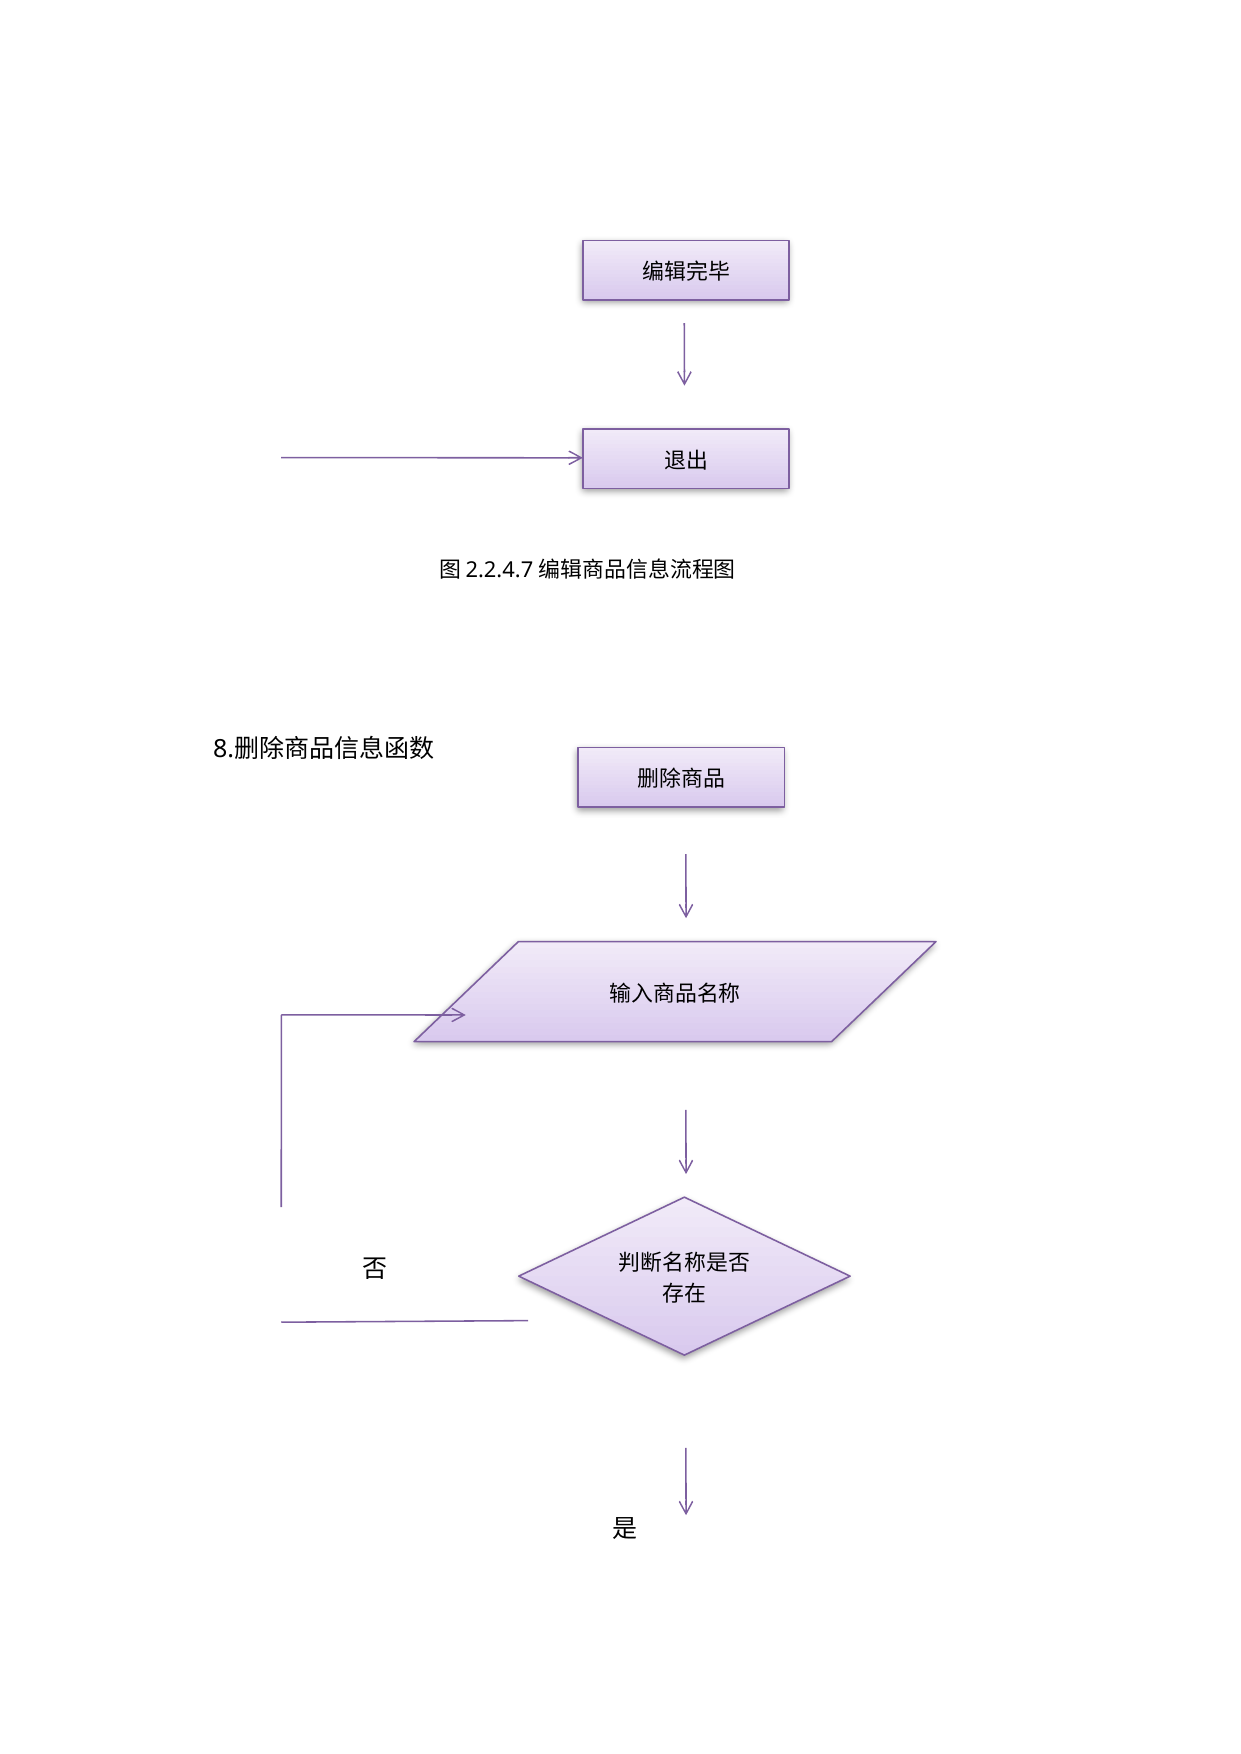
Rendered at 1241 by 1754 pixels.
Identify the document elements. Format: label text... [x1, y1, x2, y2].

text 是 [187, 1494, 1053, 1559]
text 图2.2.4.7 编辑商品信息流程图 [187, 552, 1053, 584]
text 否 [187, 1234, 599, 1299]
text 否 [768, 1234, 1053, 1299]
text 8.删除商品信息函数 [187, 714, 1053, 779]
